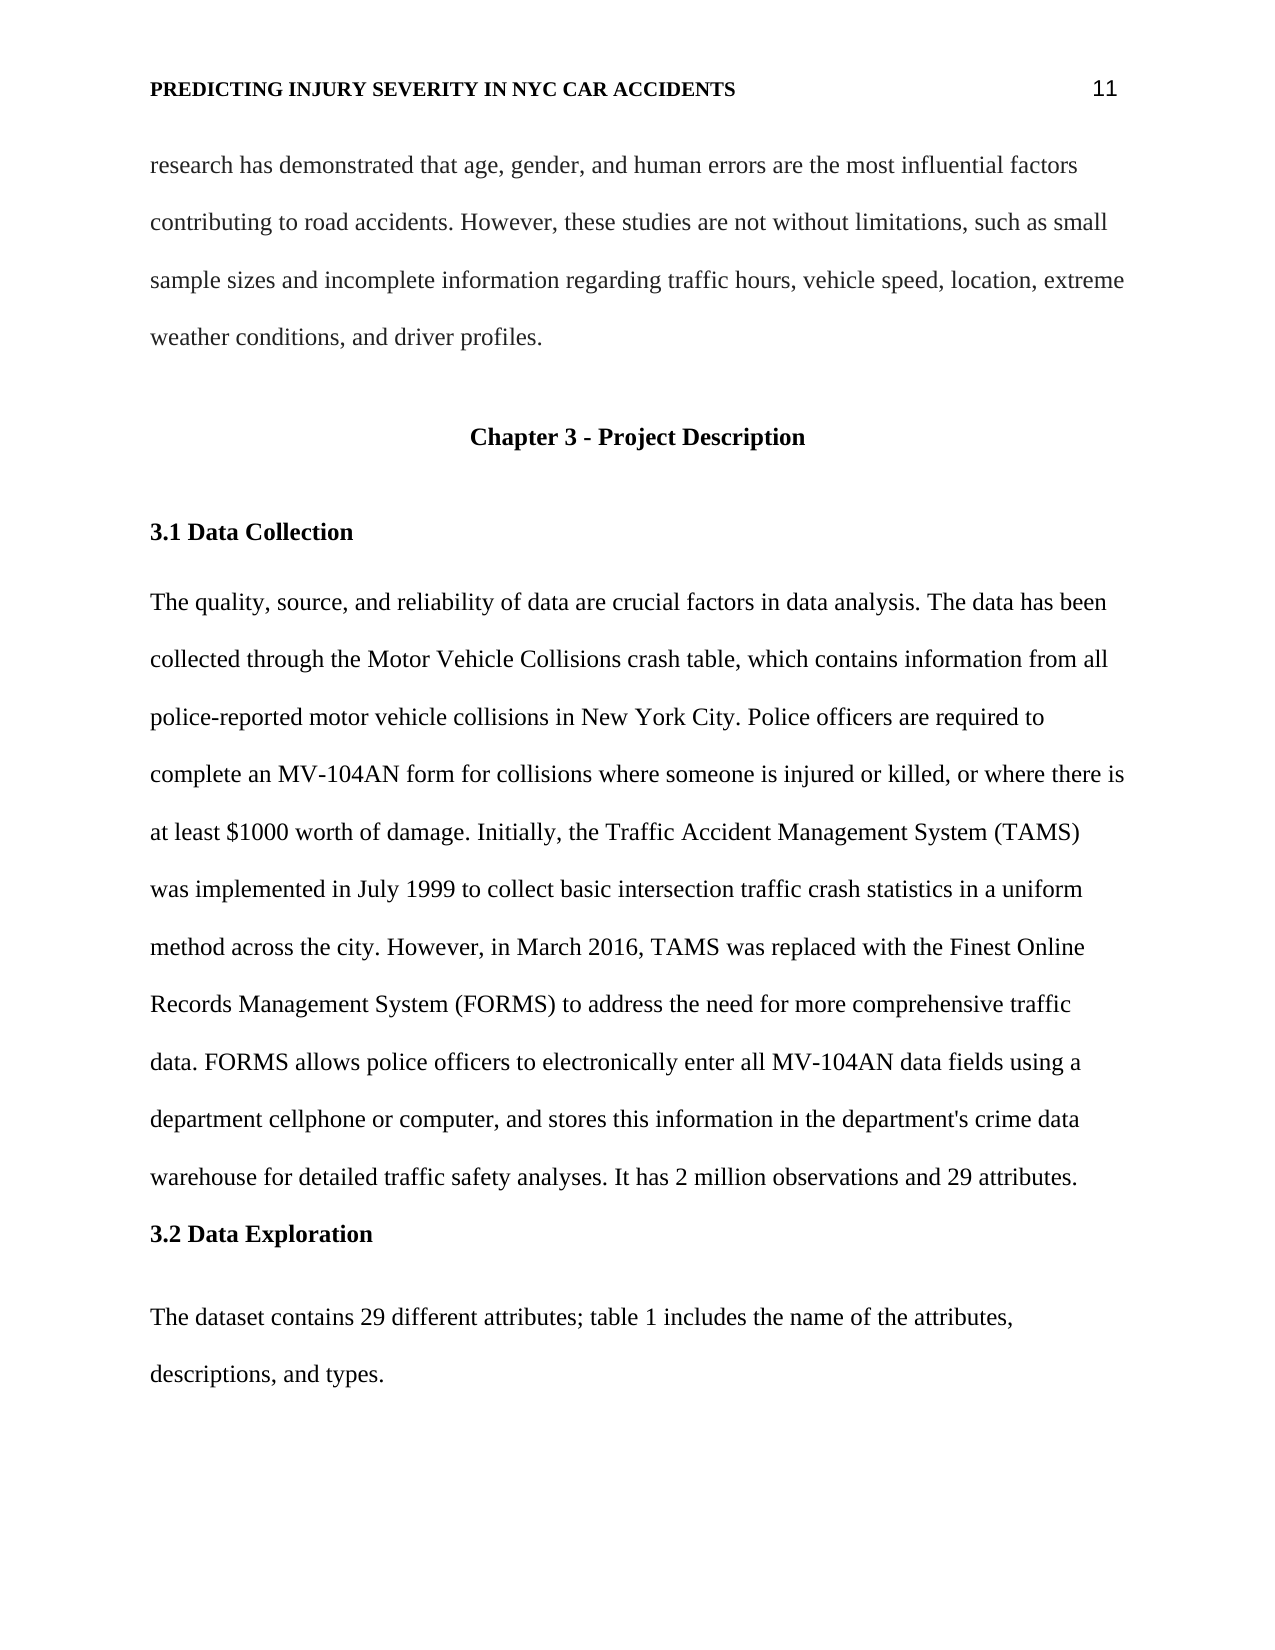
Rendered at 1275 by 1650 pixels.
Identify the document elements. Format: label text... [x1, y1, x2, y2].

subtitle Chapter 3 - Project Description [150, 422, 1125, 450]
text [150, 150, 1125, 351]
subtitle 3.1 Data Collection [150, 517, 1125, 545]
text 3.2 Data Exploration [150, 1219, 1125, 1248]
text The quality, source, and reliability of data are crucial factors in data analysis. The data has been collected through the Motor Vehicle Collisions crash table, which contains information from all police-reported motor vehicle collisions in New York City. Police officers are required to complete an MV-104AN form for collisions where someone is injured or killed, or where there is at least $1000 worth of damage. Initially, the Traffic Accident Management System (TAMS) was implemented in July 1999 to collect basic intersection traffic crash statistics in a uniform method across the city. However, in March 2016, TAMS was replaced with the Finest Online Records Management System (FORMS) to address the need for more comprehensive traffic data. FORMS allows police officers to electronically enter all MV-104AN data fields using a department cellphone or computer, and stores this information in the department's crime data warehouse for detailed traffic safety analyses. It has 2 million observations and 29 attributes. [150, 788, 1125, 1190]
subtitle The dataset contains 29 different attributes; table 1 includes the name of the attributes, descriptions, and types. [150, 1302, 1125, 1388]
text The quality, source, and reliability of data are crucial factors in data analysis. The data has been collected through the Motor Vehicle Collisions crash table, which contains information from all police-reported motor vehicle collisions in New York City. Police officers are required to complete an MV-104AN form for collisions where someone is injured or killed, or where there is at least $1000 worth of damage. Initially, the Traffic Accident Management System (TAMS) was implemented in July 1999 to collect basic intersection traffic crash statistics in a uniform method across the city. However, in March 2016, TAMS was replaced with the Finest Online Records Management System (FORMS) to address the need for more comprehensive traffic data. FORMS allows police officers to electronically enter all MV-104AN data fields using a department cellphone or computer, and stores this information in the department's crime data warehouse for detailed traffic safety analyses. It has 2 million observations and 29 attributes. [150, 587, 1125, 759]
